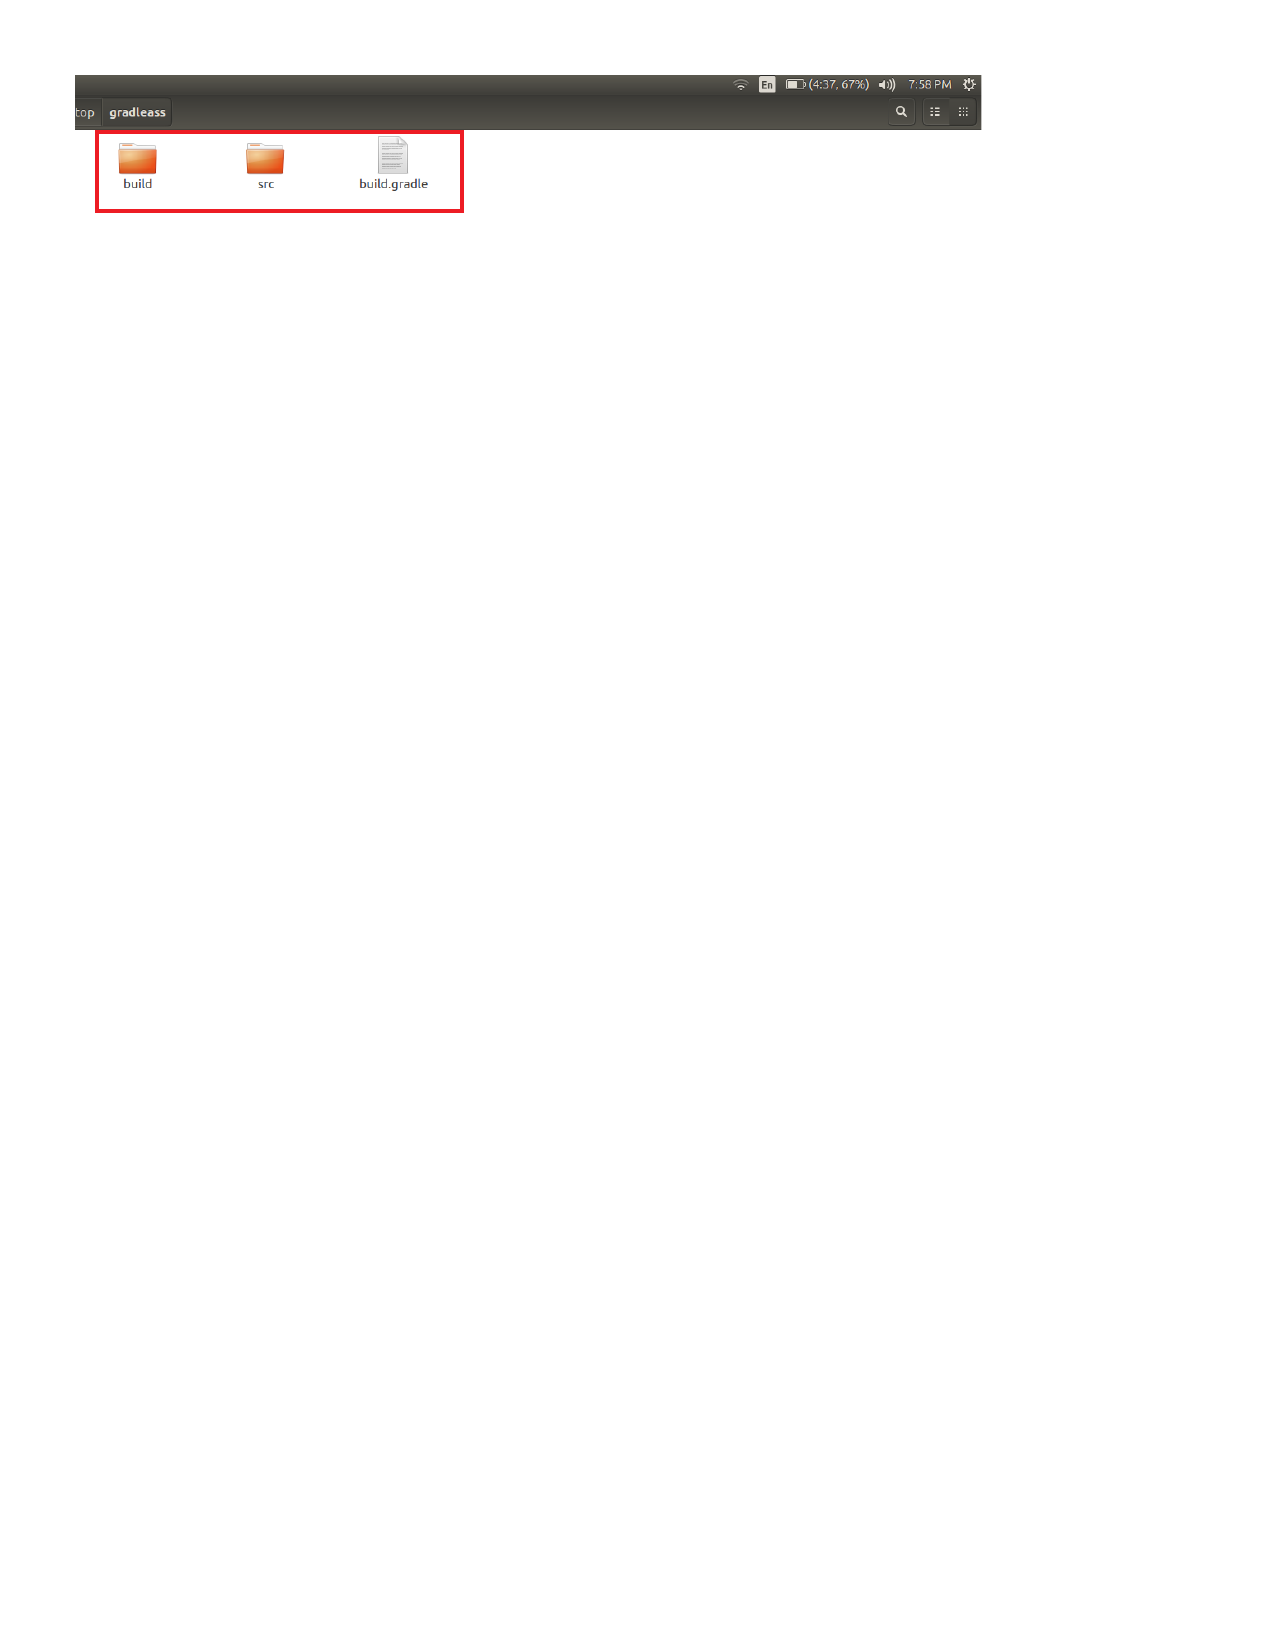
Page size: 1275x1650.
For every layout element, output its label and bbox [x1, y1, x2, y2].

picture [75, 75, 982, 708]
